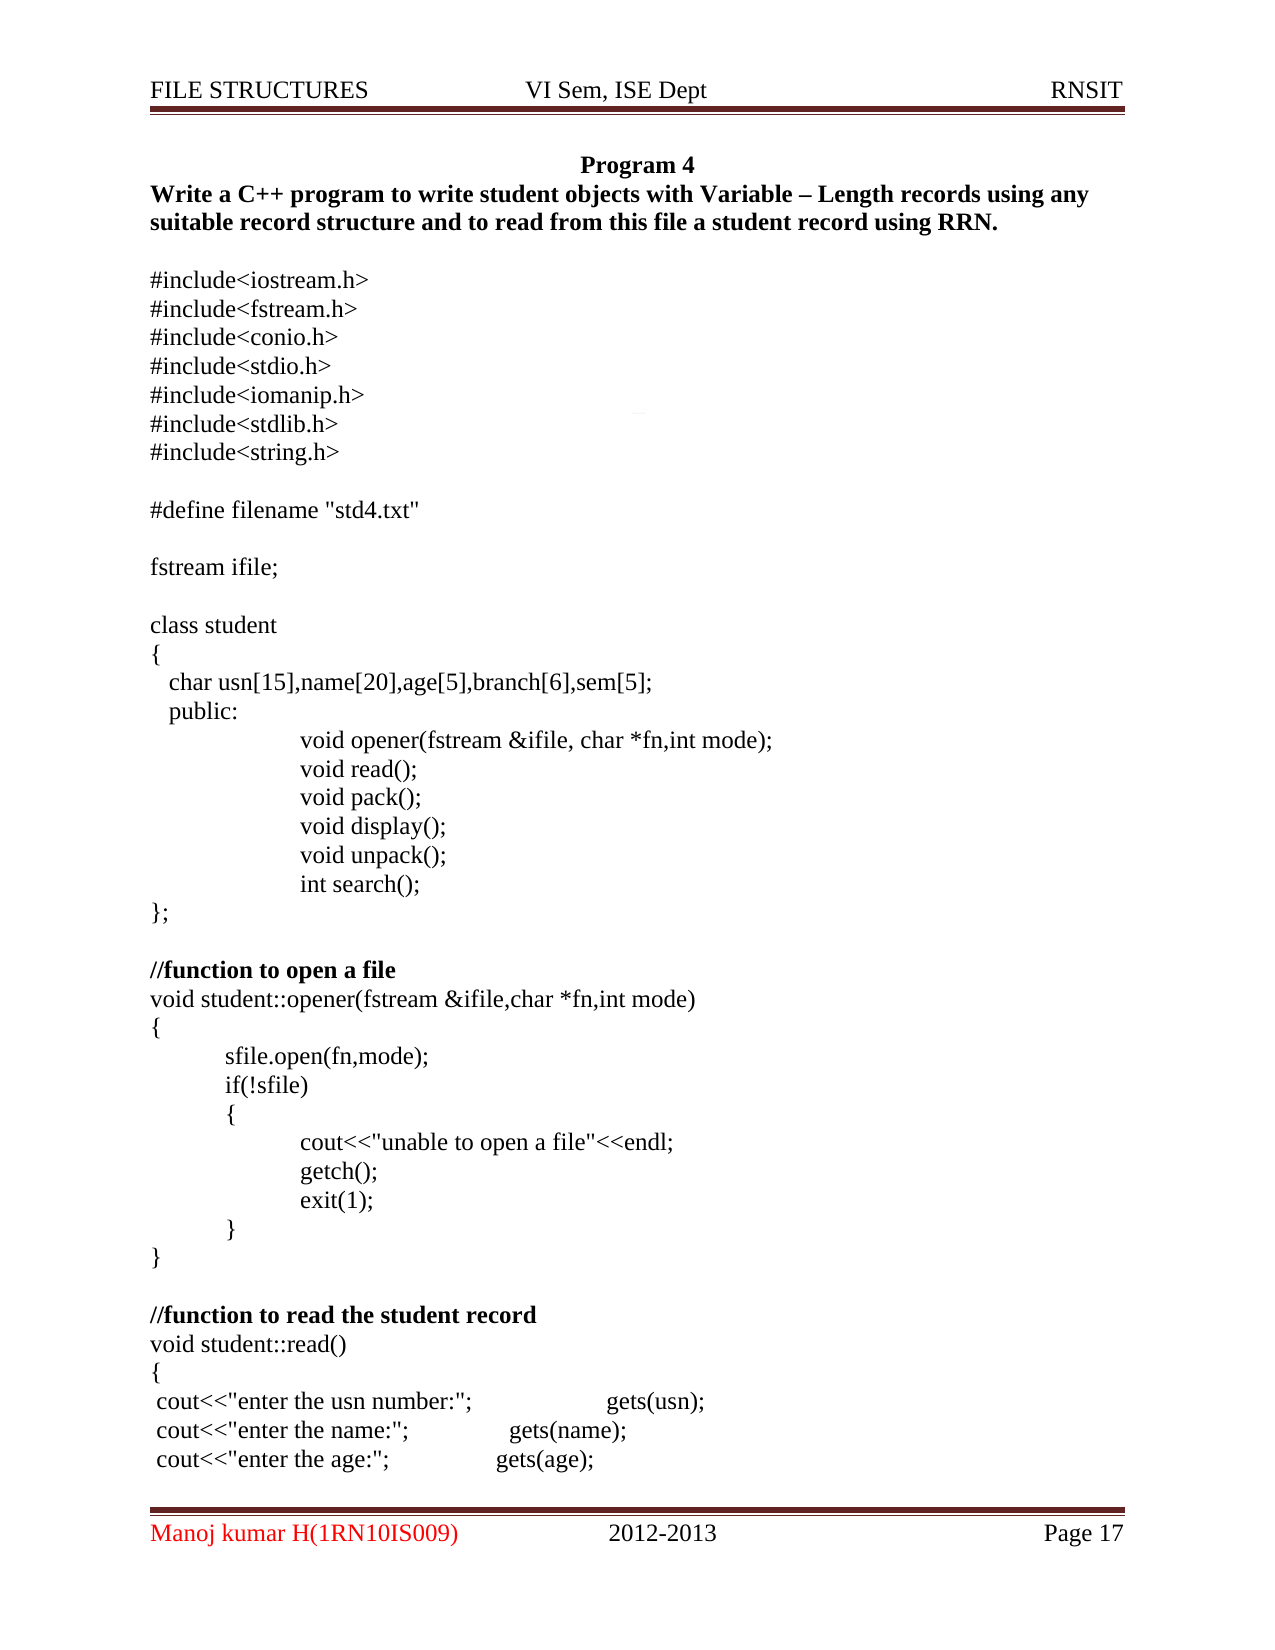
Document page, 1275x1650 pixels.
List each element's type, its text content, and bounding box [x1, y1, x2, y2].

text Program 4 [150, 150, 1125, 179]
text cout<<"enter the age:"; gets(age); [150, 1444, 1125, 1472]
text void unpack(); [150, 840, 1125, 869]
text //function to open a file [150, 955, 1125, 984]
text #include<stdio.h> [150, 351, 1125, 380]
text void opener(fstream &ifile, char *fn,int mode); [150, 725, 1125, 754]
text char usn[15],name[20],age[5],branch[6],sem[5]; [150, 667, 1125, 696]
text { [150, 1099, 1125, 1127]
text }; [150, 897, 1125, 926]
text void pack(); [150, 782, 1125, 811]
text class student [150, 610, 1125, 639]
text { [150, 639, 1125, 667]
text cout<<"enter the usn number:"; gets(usn); [150, 1386, 1125, 1415]
text { [150, 1012, 1125, 1041]
text //function to read the student record [150, 1300, 1125, 1329]
text #include<string.h> [150, 437, 1125, 466]
text void read(); [150, 754, 1125, 782]
text void display(); [150, 811, 1125, 840]
text exit(1); [150, 1185, 1125, 1214]
text getch(); [150, 1156, 1125, 1185]
text public: [150, 696, 1125, 725]
text #include<fstream.h> [150, 294, 1125, 322]
text #include<iostream.h> [150, 265, 1125, 294]
text #include<iomanip.h> [150, 380, 1125, 409]
text cout<<"enter the name:"; gets(name); [150, 1415, 1125, 1444]
text Write a C++ program to write student objects with Variable – Length records using any suitable record structure and to read from this file a student record using RRN. [150, 179, 1125, 236]
text } [150, 1242, 1125, 1271]
text fstream ifile; [150, 552, 1125, 581]
text #include<conio.h> [150, 322, 1125, 351]
text cout<<"unable to open a file"<<endl; [150, 1127, 1125, 1156]
text if(!sfile) [150, 1070, 1125, 1099]
text void student::read() [150, 1329, 1125, 1357]
text { [150, 1357, 1125, 1386]
text } [150, 1214, 1125, 1242]
text void student::opener(fstream &ifile,char *fn,int mode) [150, 984, 1125, 1012]
text #define filename "std4.txt" [150, 495, 1125, 524]
text int search(); [150, 869, 1125, 897]
text sfile.open(fn,mode); [150, 1041, 1125, 1070]
text #include<stdlib.h> [150, 409, 1125, 437]
